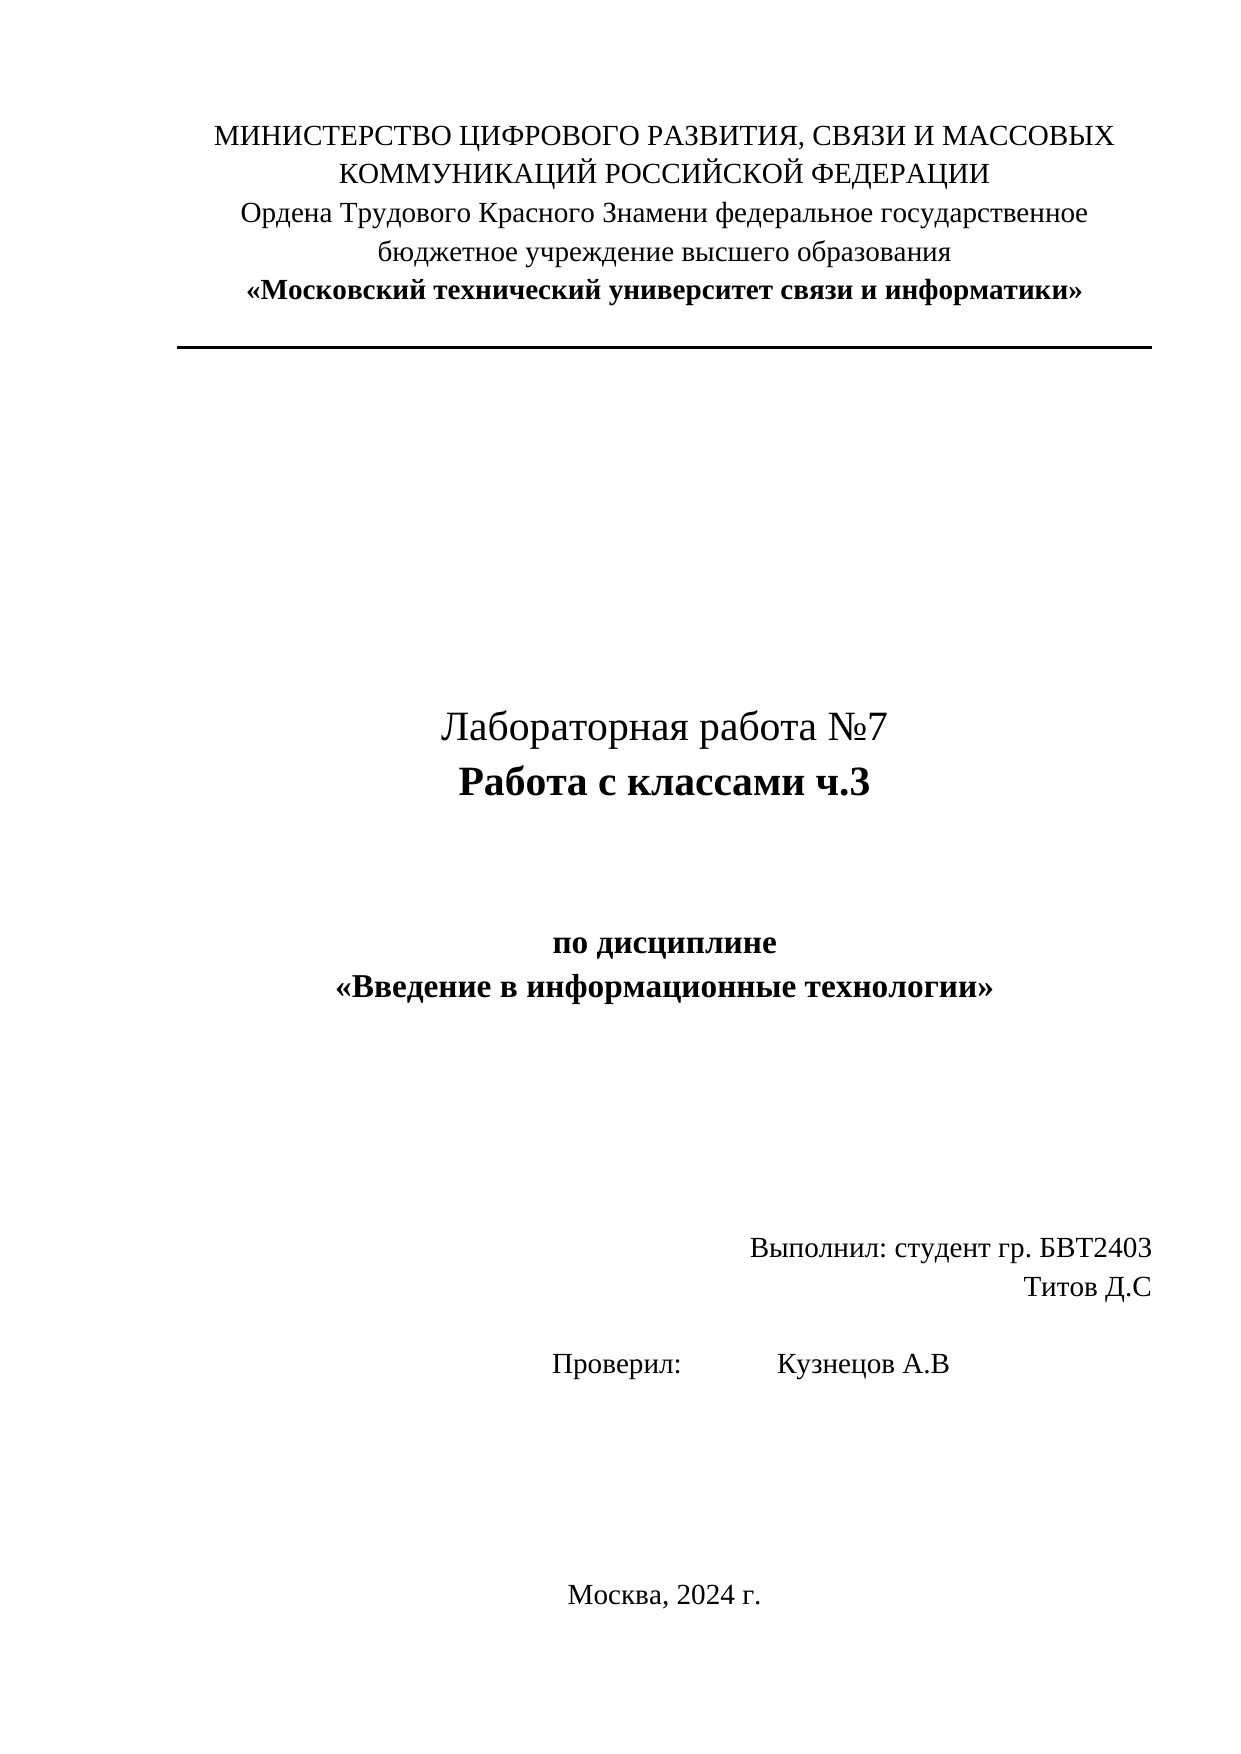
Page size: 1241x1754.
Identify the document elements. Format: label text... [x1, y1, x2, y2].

text «Введение в информационные технологии» [177, 966, 1152, 1004]
text «Московский технический университет связи и информатики» [177, 272, 1152, 306]
text МИНИСТЕРСТВО ЦИФРОВОГО РАЗВИТИЯ, СВЯЗИ И МАССОВЫХ КОММУНИКАЦИЙ РОССИЙСКОЙ ФЕДЕРАЦИИ [177, 118, 1152, 190]
text по дисциплине [177, 922, 1152, 960]
text Проверил: Кузнецов А.В [177, 1346, 1152, 1379]
text Ордена Трудового Красного Знамени федеральное государственное бюджетное учреждение высшего образования [177, 195, 1152, 267]
text Работа с классами ч.3 [177, 757, 1152, 804]
text Выполнил: студент гр. БВТ2403 [177, 1230, 1152, 1264]
text Лабораторная работа №7 [177, 701, 1152, 749]
text Москва, 2024 г. [177, 1577, 1152, 1611]
text Титов Д.С [177, 1269, 1152, 1302]
